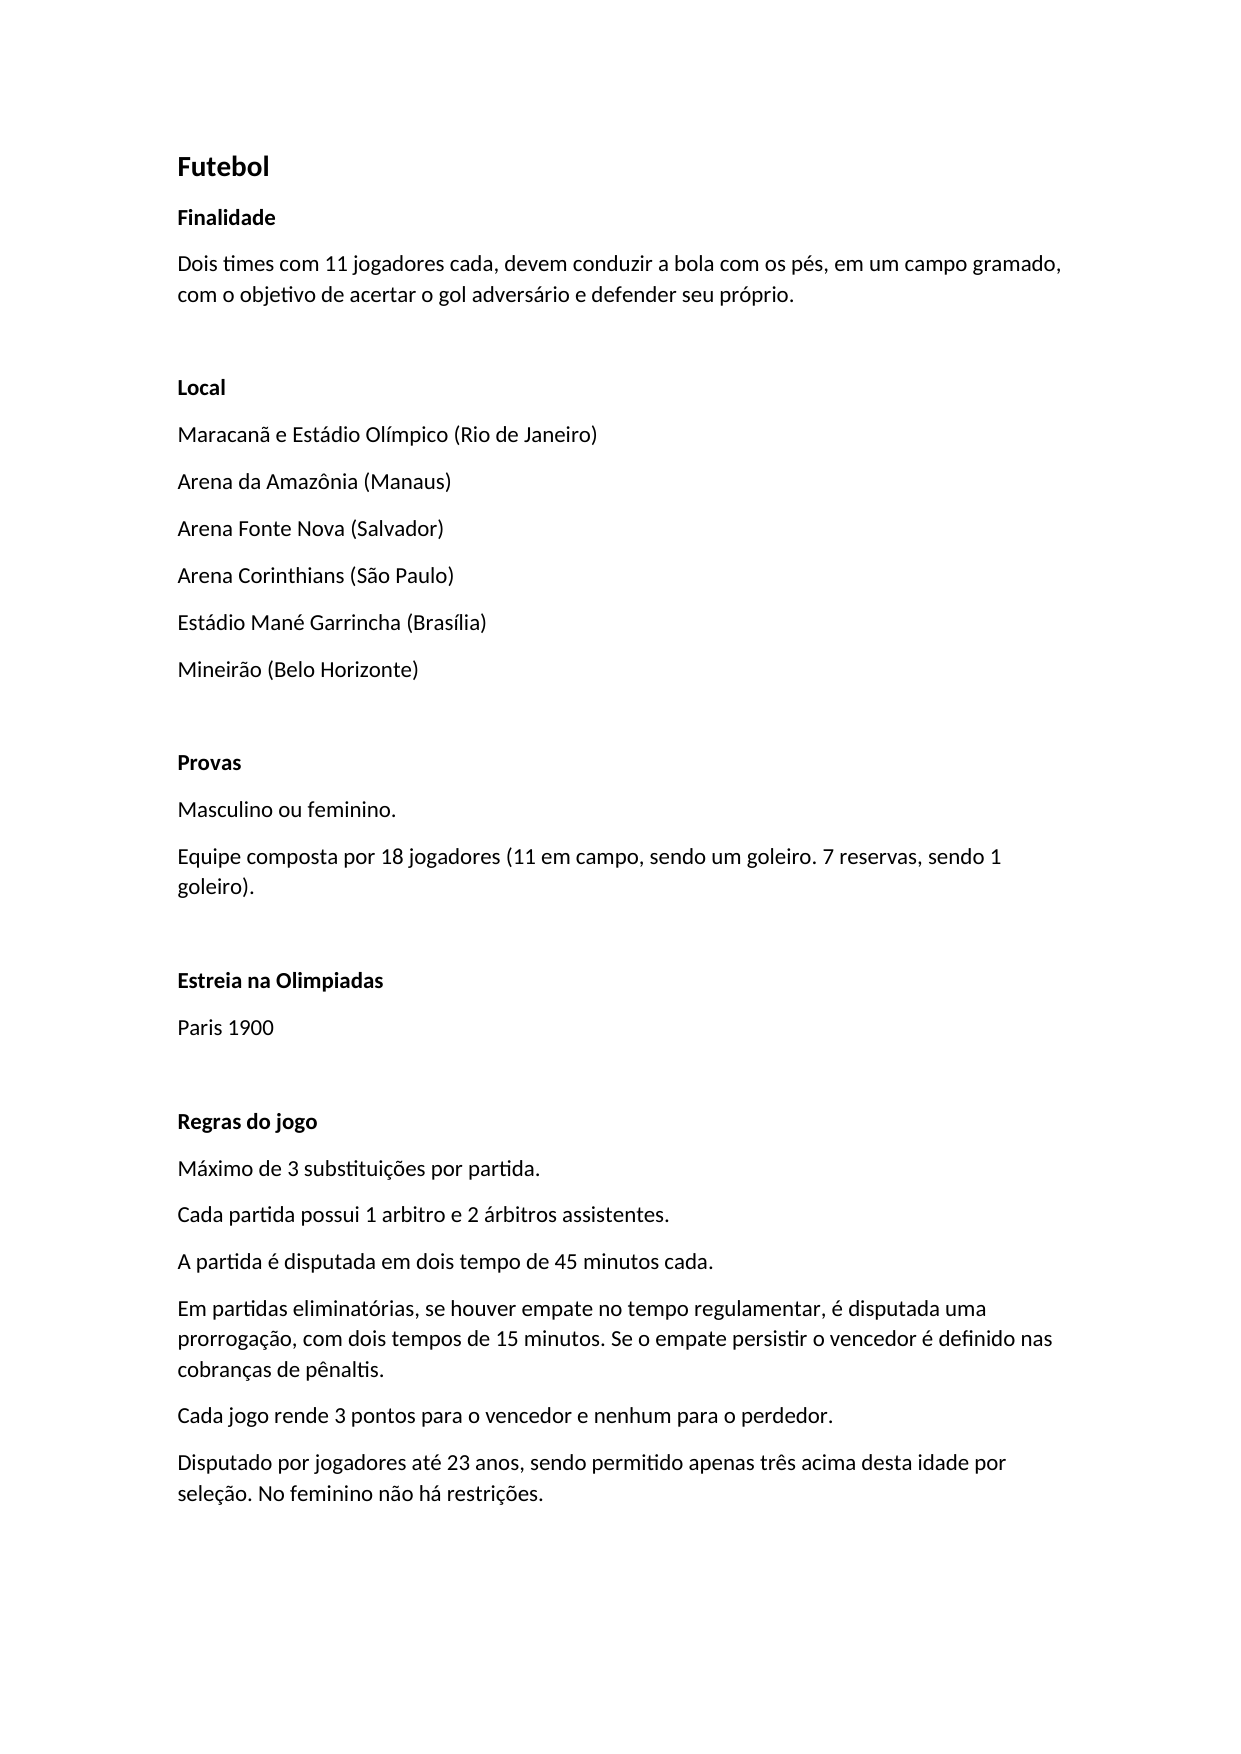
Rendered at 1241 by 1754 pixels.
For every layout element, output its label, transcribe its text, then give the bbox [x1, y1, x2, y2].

text Finalidade [177, 203, 1063, 231]
text Dois times com 11 jogadores cada, devem conduzir a bola com os pés, em um campo gramado, com o objetivo de acertar o gol adversário e defender seu próprio. [177, 249, 1063, 308]
text Máximo de 3 substituições por partida. [177, 1154, 1063, 1182]
text Provas [177, 748, 1063, 777]
text Equipe composta por 18 jogadores (11 em campo, sendo um goleiro. 7 reservas, sendo 1 goleiro). [177, 842, 1063, 901]
text Disputado por jogadores até 23 anos, sendo permitido apenas três acima desta idade por seleção. No feminino não há restrições. [177, 1448, 1063, 1507]
text Arena Fonte Nova (Salvador) [177, 514, 1063, 542]
text A partida é disputada em dois tempo de 45 minutos cada. [177, 1247, 1063, 1276]
text Mineirão (Belo Horizonte) [177, 655, 1063, 683]
text Em partidas eliminatórias, se houver empate no tempo regulamentar, é disputada uma prorrogação, com dois tempos de 15 minutos. Se o empate persistir o vencedor é definido nas cobranças de pênaltis. [177, 1294, 1063, 1383]
text Maracanã e Estádio Olímpico (Rio de Janeiro) [177, 420, 1063, 448]
text Local [177, 373, 1063, 402]
text Futebol [177, 148, 1063, 183]
text Paris 1900 [177, 1013, 1063, 1041]
text Arena Corinthians (São Paulo) [177, 561, 1063, 589]
text Cada partida possui 1 arbitro e 2 árbitros assistentes. [177, 1201, 1063, 1229]
text Arena da Amazônia (Manaus) [177, 467, 1063, 495]
text Masculino ou feminino. [177, 795, 1063, 823]
text Estádio Mané Garrincha (Brasília) [177, 608, 1063, 636]
text Regras do jogo [177, 1107, 1063, 1135]
text Cada jogo rende 3 pontos para o vencedor e nenhum para o perdedor. [177, 1402, 1063, 1430]
text Estreia na Olimpiadas [177, 966, 1063, 994]
